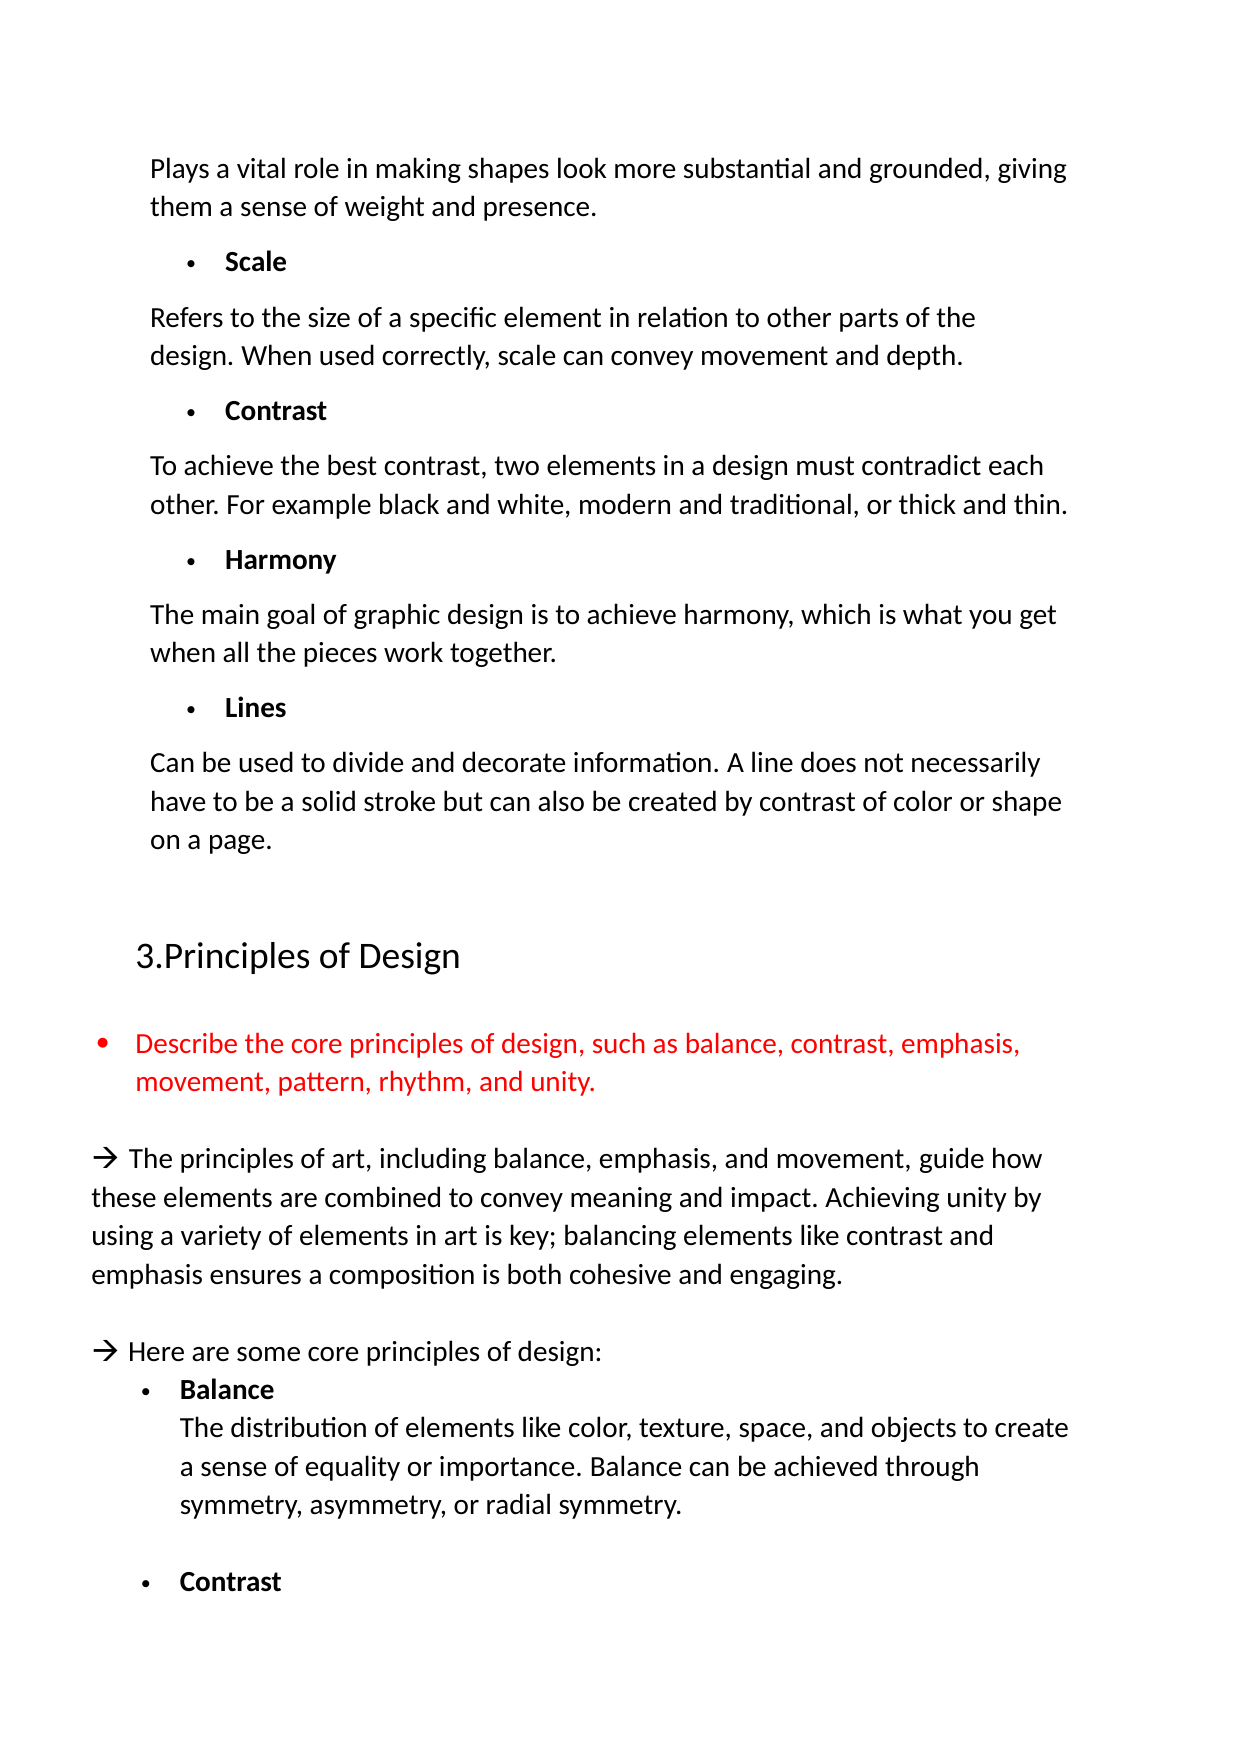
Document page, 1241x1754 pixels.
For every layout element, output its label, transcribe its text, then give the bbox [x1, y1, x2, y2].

list Scale [187, 243, 1090, 279]
list Balance [142, 1371, 1090, 1407]
list The principles of art, including balance, emphasis, and movement, guide how these elements are combined to convey meaning and impact. Achieving unity by using a variety of elements in art is key; balancing elements like contrast and emphasis ensures a composition is both cohesive and engaging. [91, 1140, 1090, 1291]
list Contrast [142, 1563, 1090, 1599]
list Describe the core principles of design, such as balance, contrast, emphasis, movement, pattern, rhythm, and unity. [98, 1025, 1090, 1099]
list Lines [187, 689, 1090, 725]
text Plays a vital role in making shapes look more substantial and grounded, giving them a sense of weight and presence. [150, 150, 1090, 224]
text To achieve the best contrast, two elements in a design must contradict each other. For example black and white, modern and traditional, or thick and thin. [150, 447, 1090, 521]
text Refers to the size of a specific element in relation to other parts of the design. When used correctly, scale can convey movement and depth. [150, 299, 1090, 373]
list Contrast [187, 392, 1090, 428]
list The distribution of elements like color, texture, space, and objects to create a sense of equality or importance. Balance can be achieved through symmetry, asymmetry, or radial symmetry. [179, 1409, 1090, 1522]
list Harmony [187, 541, 1090, 576]
list 3.Principles of Design [135, 932, 1090, 977]
list Here are some core principles of design: [91, 1333, 1090, 1368]
text Can be used to divide and decorate information. A line does not necessarily have to be a solid stroke but can also be created by contrast of color or shape on a page. [150, 744, 1090, 857]
text The main goal of graphic design is to achieve harmony, which is what you get when all the pieces work together. [150, 596, 1090, 670]
